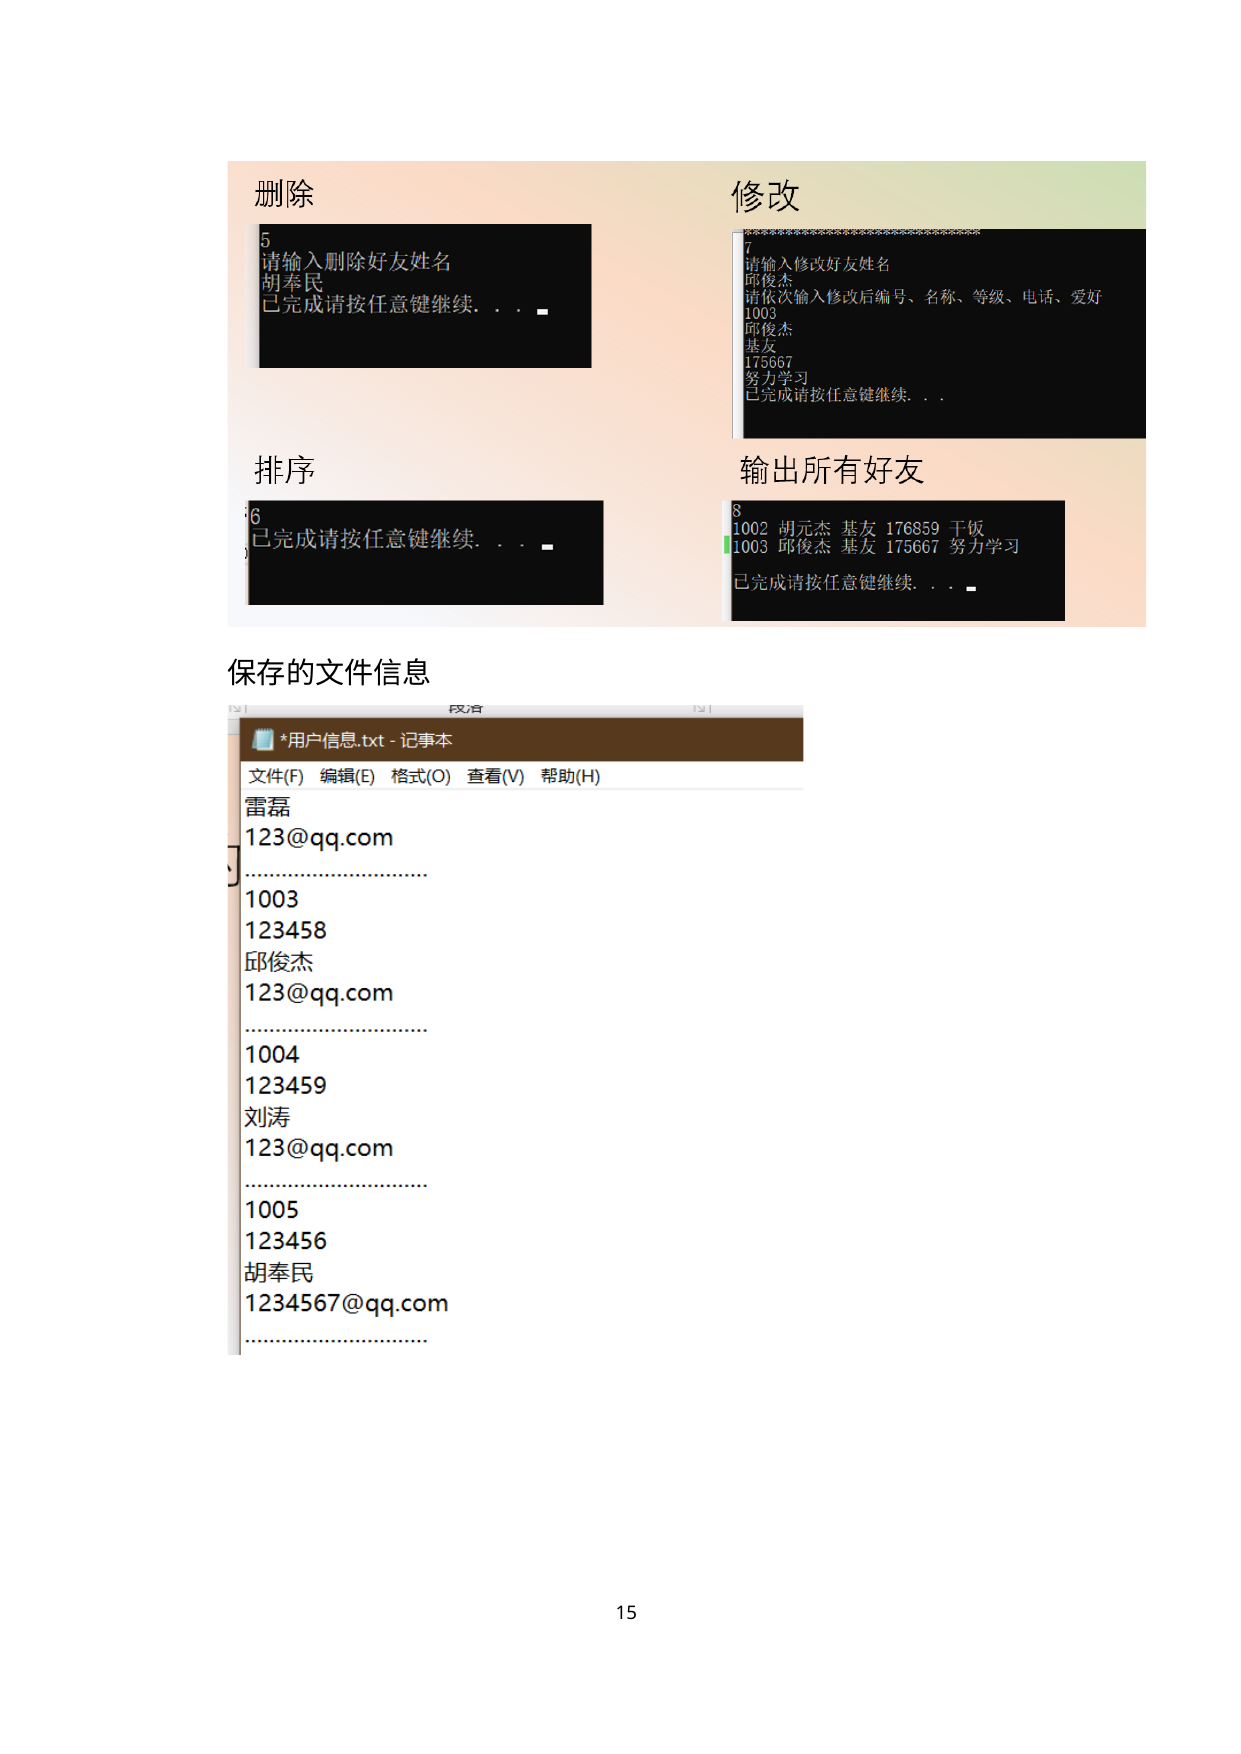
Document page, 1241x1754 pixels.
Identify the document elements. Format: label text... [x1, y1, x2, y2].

picture [227, 705, 804, 1355]
list 保存的文件信息 [227, 637, 1100, 705]
picture [227, 161, 1147, 627]
